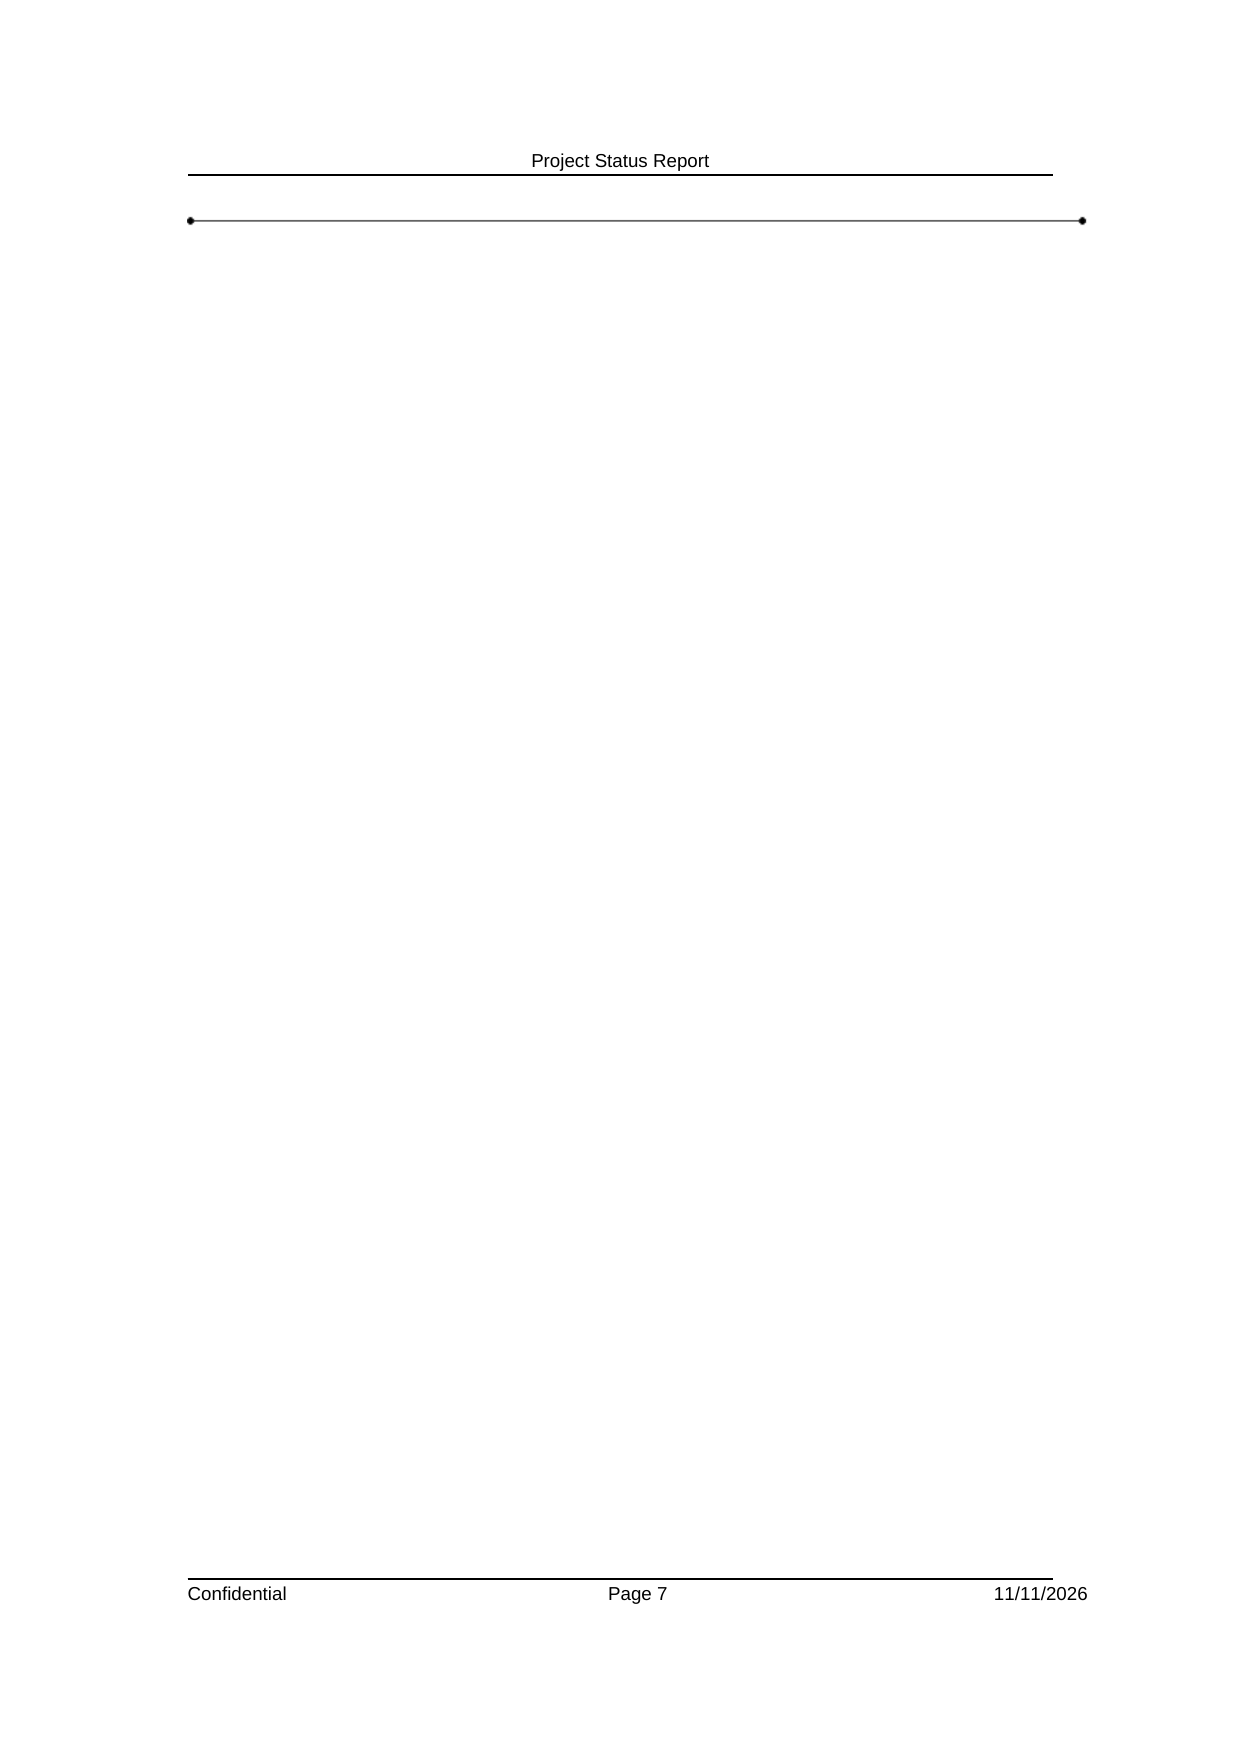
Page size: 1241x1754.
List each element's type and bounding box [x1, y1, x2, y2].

picture [187, 214, 1088, 230]
